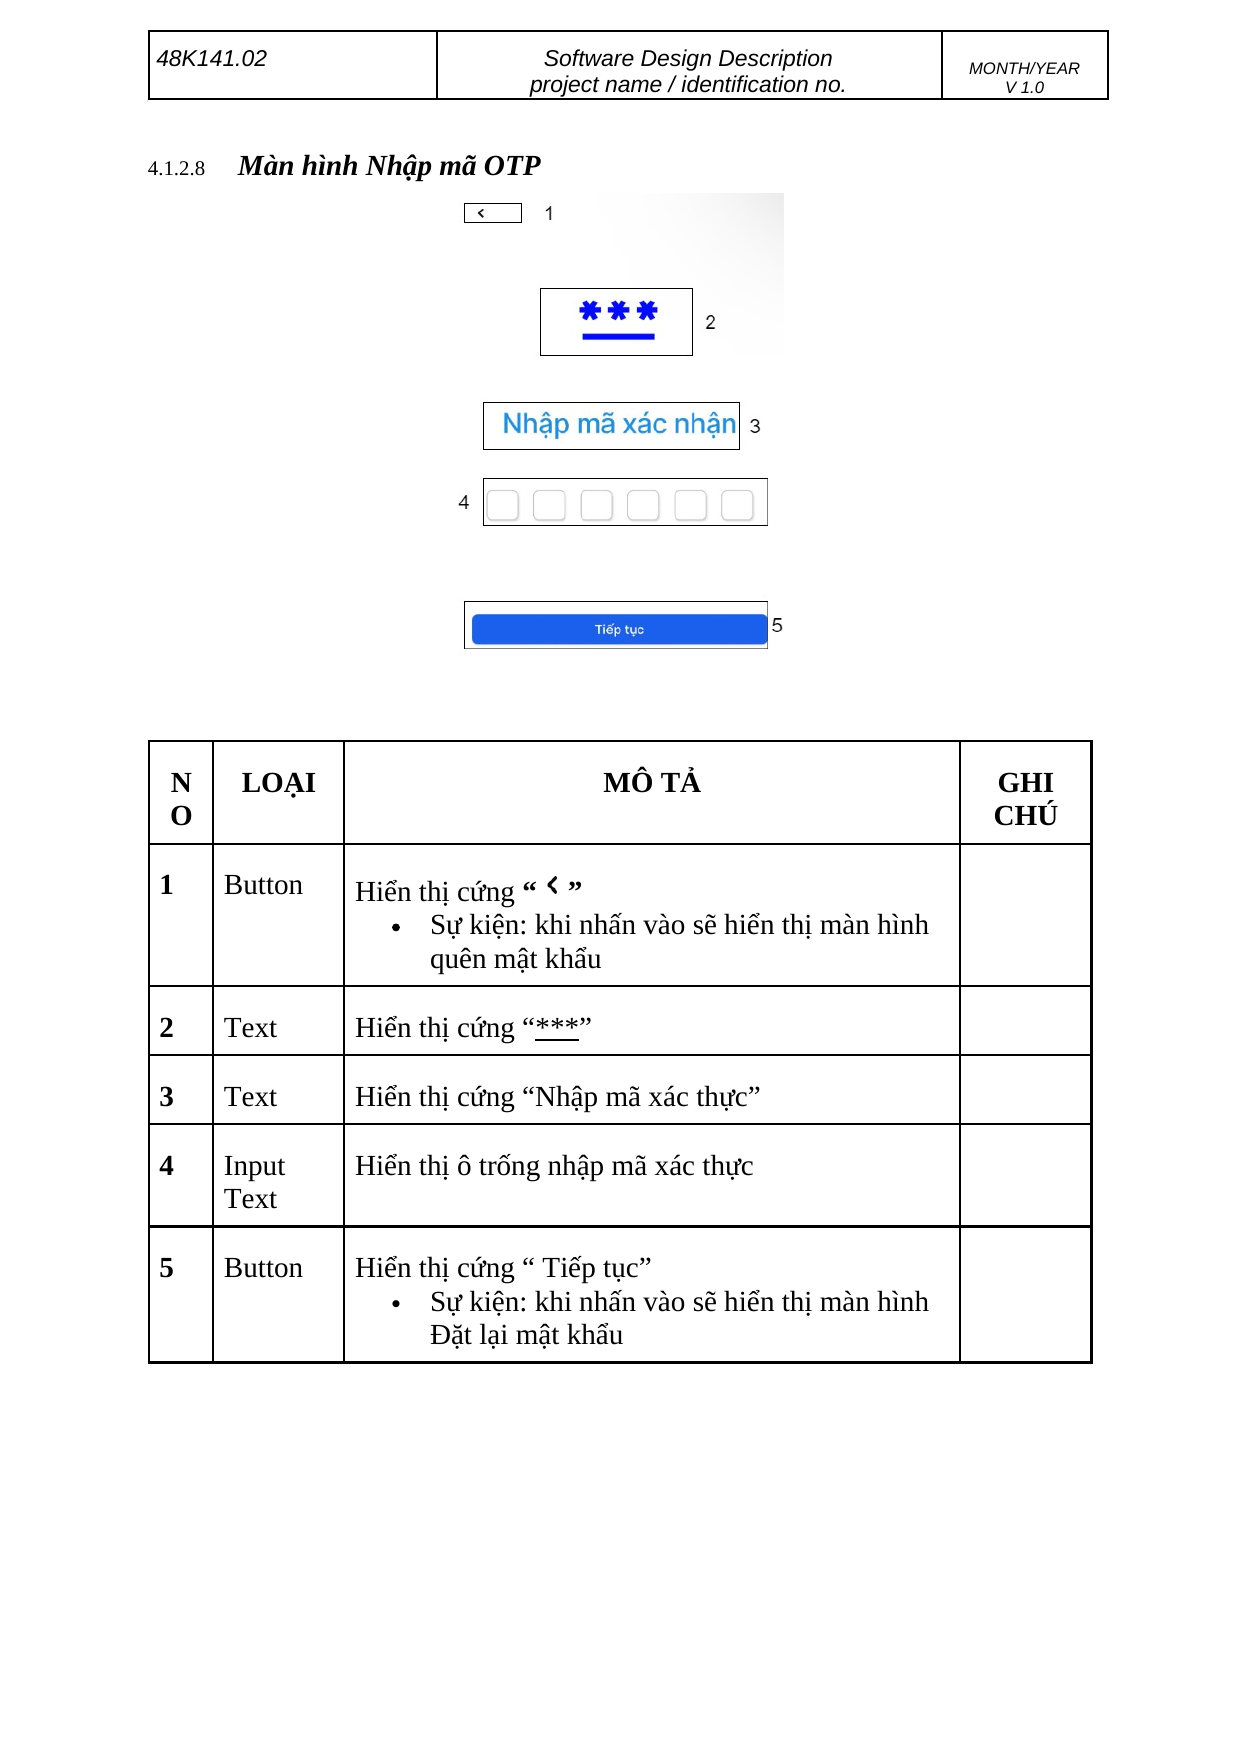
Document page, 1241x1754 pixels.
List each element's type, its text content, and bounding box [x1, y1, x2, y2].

table_cell 4 [150, 1125, 212, 1225]
table_cell Hiển thị cứng “Nhập mã xác thực” [345, 1056, 959, 1123]
table_cell 1 [150, 845, 212, 985]
table_cell Input Text [214, 1125, 343, 1225]
table_cell [961, 987, 1090, 1054]
table_cell Text [214, 987, 343, 1054]
table_cell Hiển thị cứng “***” [345, 987, 959, 1054]
table_cell [961, 845, 1090, 985]
picture [435, 193, 805, 740]
table_cell Button [214, 845, 343, 985]
subtitle Màn hình Nhập mã OTP [148, 148, 1092, 181]
table_cell Button [214, 1228, 343, 1361]
table_header NO [150, 742, 212, 842]
table_cell [961, 1228, 1090, 1361]
table_header LOẠI [214, 742, 343, 842]
table_header GHI CHÚ [961, 742, 1090, 842]
table_cell 2 [150, 987, 212, 1054]
table_cell 3 [150, 1056, 212, 1123]
table_header MÔ TẢ [345, 742, 959, 842]
table_cell Hiển thị cứng “” Sự kiện: khi nhấn vào sẽ hiển thị màn hình quên mật khẩu [345, 845, 959, 985]
table_cell Hiển thị cứng “ Tiếp tục” Sự kiện: khi nhấn vào sẽ hiển thị màn hình Đặt lại mật khẩu [345, 1228, 959, 1361]
table_cell [961, 1056, 1090, 1123]
picture [536, 867, 568, 902]
table_cell 5 [150, 1228, 212, 1361]
table_cell Text [214, 1056, 343, 1123]
table_cell [961, 1125, 1090, 1225]
table_cell Hiển thị ô trống nhập mã xác thực [345, 1125, 959, 1225]
